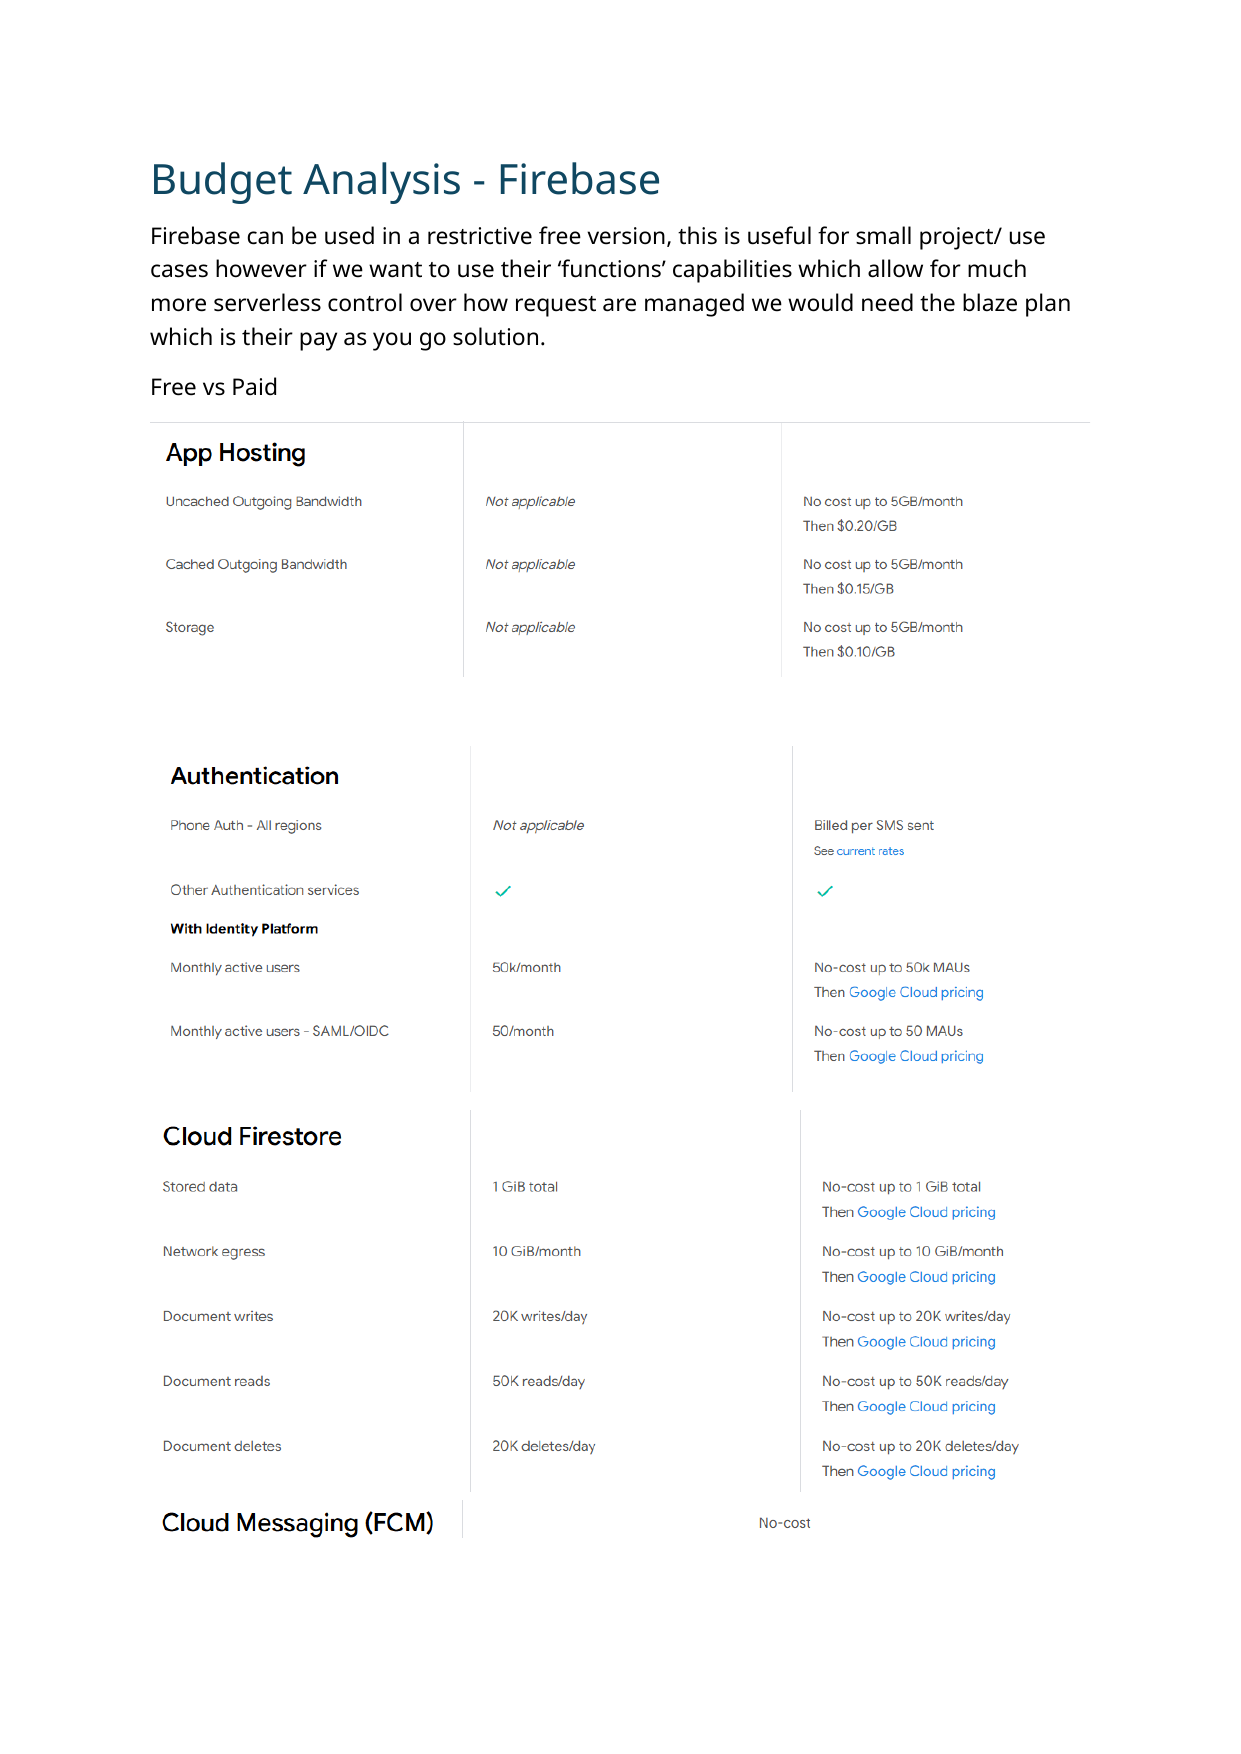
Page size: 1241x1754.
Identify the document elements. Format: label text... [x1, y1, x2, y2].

subtitle Budget Analysis - Firebase [150, 150, 1090, 207]
text Free vs Paid [150, 371, 1090, 402]
picture [150, 421, 1091, 677]
picture [150, 746, 1091, 1092]
picture [150, 1500, 1087, 1538]
picture [150, 1110, 1091, 1492]
text Firebase can be used in a restrictive free version, this is useful for small project/ use cases however if we want to use their ‘functions’ capabilities which allow for much more serverless control over how request are managed we would need the blaze plan which is their pay as you go solution. [150, 219, 1090, 352]
